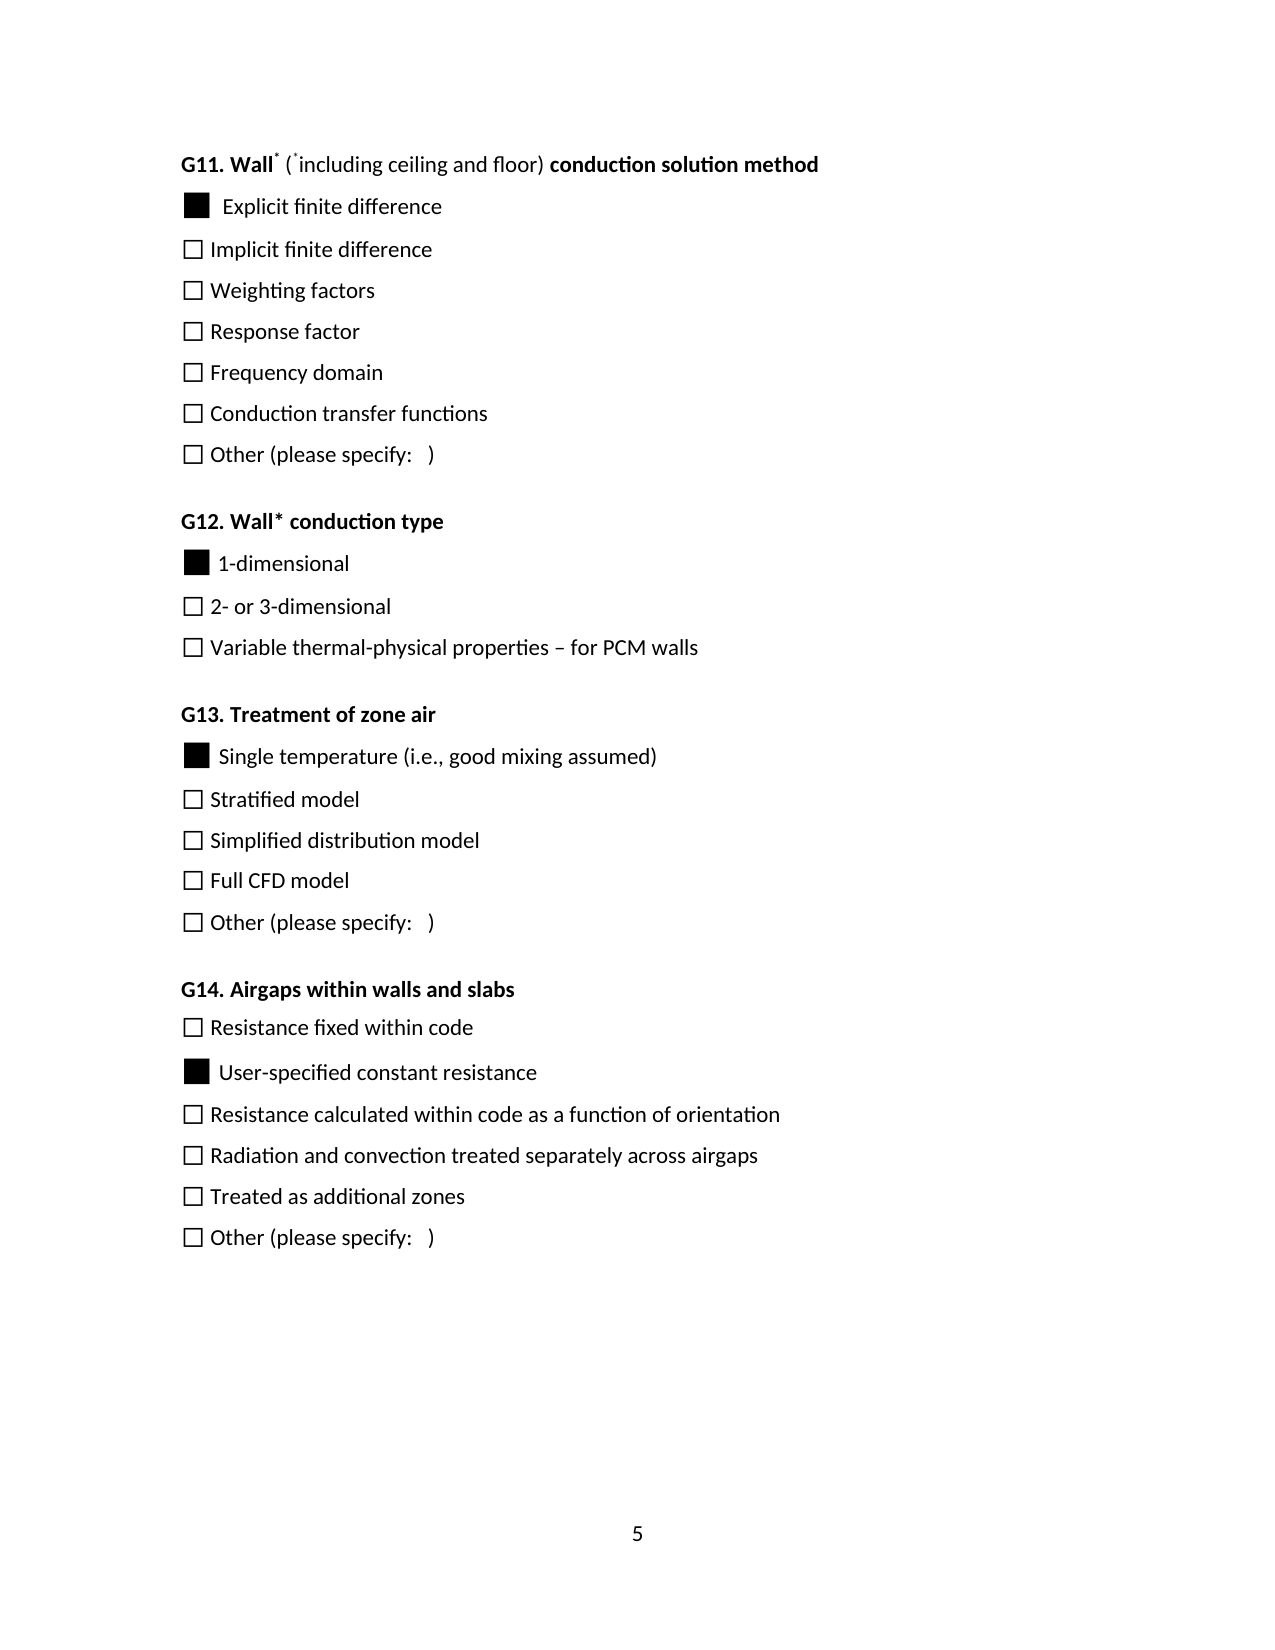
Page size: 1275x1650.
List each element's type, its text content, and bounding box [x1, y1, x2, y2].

text ■ Single temperature (i.e., good mixing assumed) [181, 732, 1125, 773]
text ■ 1-dimensional [181, 539, 1125, 580]
text ◻ Simplified distribution model [181, 820, 1125, 855]
text G14. Airgaps within walls and slabs [181, 975, 1125, 1003]
text ◻ Conduction transfer functions [181, 393, 1125, 428]
text ◻ Resistance calculated within code as a function of orientation [181, 1094, 1125, 1130]
text ◻ Treated as additional zones [181, 1176, 1125, 1212]
text ◻ Other (please specify: ) [181, 434, 1125, 469]
text ◻ Resistance fixed within code [181, 1007, 1125, 1042]
text G13. Treatment of zone air [181, 700, 1125, 728]
text ◻ Radiation and convection treated separately across airgaps [181, 1136, 1125, 1171]
text ◻ Variable thermal-physical properties – for PCM walls [181, 627, 1125, 662]
text G11. Wall* (*including ceiling and floor) conduction solution method [181, 150, 1125, 178]
text ◻ Response factor [181, 311, 1125, 346]
text ◻ 2- or 3-dimensional [181, 586, 1125, 621]
text ■ User-specified constant resistance [181, 1048, 1125, 1088]
text ◻ Weighting factors [181, 270, 1125, 306]
text G12. Wall* conduction type [181, 507, 1125, 535]
text ◻ Frequency domain [181, 352, 1125, 387]
text ◻ Implicit finite difference [181, 229, 1125, 264]
text ■ Explicit finite difference [181, 182, 1125, 223]
text ◻ Other (please specify: ) [181, 1217, 1125, 1253]
text ◻ Stratified model [181, 779, 1125, 814]
text ◻ Full CFD model [181, 861, 1125, 896]
text ◻ Other (please specify: ) [181, 902, 1125, 937]
